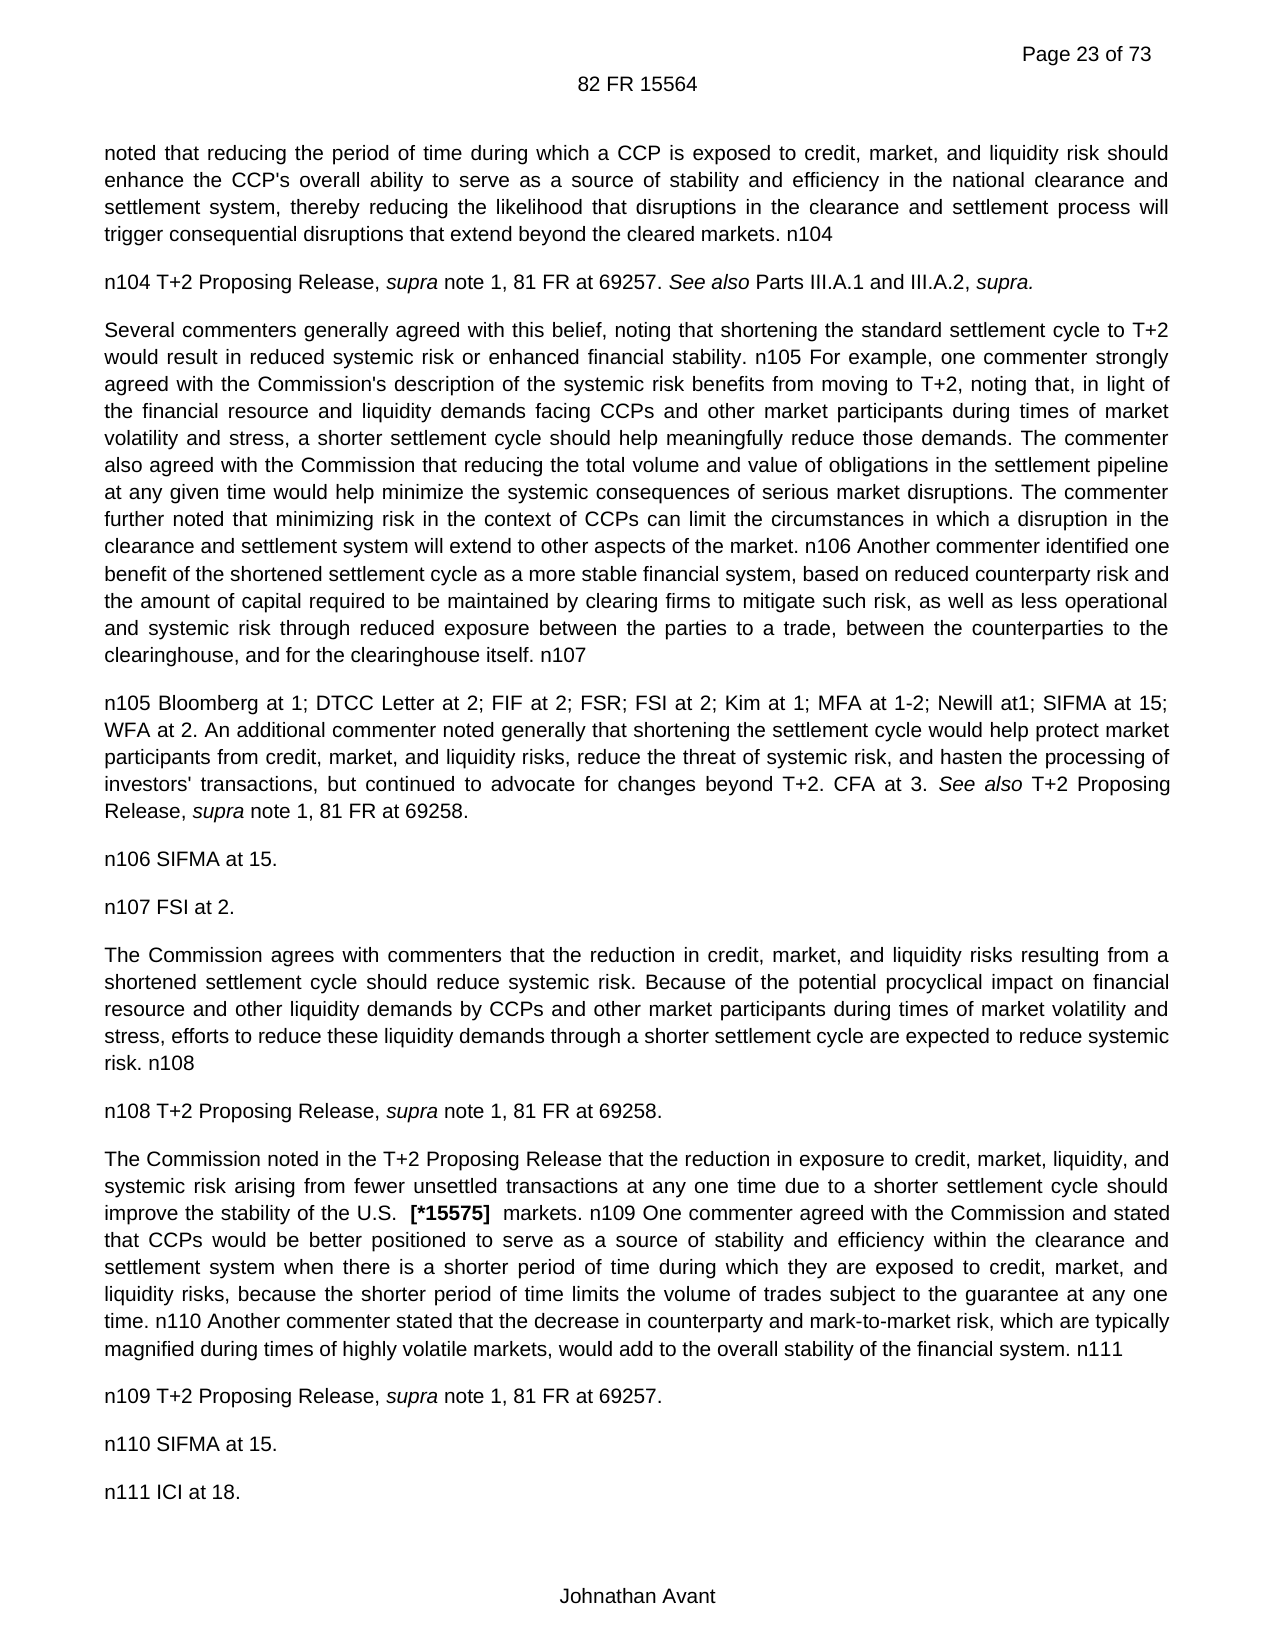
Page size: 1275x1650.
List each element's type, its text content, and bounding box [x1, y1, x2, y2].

text n110 SIFMA at 15. [104, 1429, 1171, 1456]
text n111 ICI at 18. [104, 1477, 1171, 1504]
text n105 Bloomberg at 1; DTCC Letter at 2; FIF at 2; FSR; FSI at 2; Kim at 1; MFA at 1-2; Newill at1; SIFMA at 15; WFA at 2. An additional commenter noted generally that shortening the settlement cycle would help protect market participants from credit, market, and liquidity risks, reduce the threat of systemic risk, and hasten the processing of investors' transactions, but continued to advocate for changes beyond T+2. CFA at 3. See also T+2 Proposing Release, supra note 1, 81 FR at 69258. [104, 687, 1171, 823]
text n104 T+2 Proposing Release, supra note 1, 81 FR at 69257. See also Parts III.A.1 and III.A.2, supra. [104, 267, 1171, 294]
text The Commission noted in the T+2 Proposing Release that the reduction in exposure to credit, market, liquidity, and systemic risk arising from fewer unsettled transactions at any one time due to a shorter settlement cycle should improve the stability of the U.S. [*15575] markets. n109 One commenter agreed with the Commission and stated that CCPs would be better positioned to serve as a source of stability and efficiency within the clearance and settlement system when there is a shorter period of time during which they are exposed to credit, market, and liquidity risks, because the shorter period of time limits the volume of trades subject to the guarantee at any one time. n110 Another commenter stated that the decrease in counterparty and mark-to-market risk, which are typically magnified during times of highly volatile markets, would add to the overall stability of the financial system. n111 [104, 1144, 1171, 1360]
text n108 T+2 Proposing Release, supra note 1, 81 FR at 69258. [104, 1096, 1171, 1123]
text n106 SIFMA at 15. [104, 844, 1171, 871]
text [104, 137, 1171, 246]
text Several commenters generally agreed with this belief, noting that shortening the standard settlement cycle to T+2 would result in reduced systemic risk or enhanced financial stability. n105 For example, one commenter strongly agreed with the Commission's description of the systemic risk benefits from moving to T+2, noting that, in light of the financial resource and liquidity demands facing CCPs and other market participants during times of market volatility and stress, a shorter settlement cycle should help meaningfully reduce those demands. The commenter also agreed with the Commission that reducing the total volume and value of obligations in the settlement pipeline at any given time would help minimize the systemic consequences of serious market disruptions. The commenter further noted that minimizing risk in the context of CCPs can limit the circumstances in which a disruption in the clearance and settlement system will extend to other aspects of the market. n106 Another commenter identified one benefit of the shortened settlement cycle as a more stable financial system, based on reduced counterparty risk and the amount of capital required to be maintained by clearing firms to mitigate such risk, as well as less operational and systemic risk through reduced exposure between the parties to a trade, between the counterparties to the clearinghouse, and for the clearinghouse itself. n107 [104, 314, 1171, 667]
text n109 T+2 Proposing Release, supra note 1, 81 FR at 69257. [104, 1381, 1171, 1408]
text n107 FSI at 2. [104, 892, 1171, 919]
text The Commission agrees with commenters that the reduction in credit, market, and liquidity risks resulting from a shortened settlement cycle should reduce systemic risk. Because of the potential procyclical impact on financial resource and other liquidity demands by CCPs and other market participants during times of market volatility and stress, efforts to reduce these liquidity demands through a shorter settlement cycle are expected to reduce systemic risk. n108 [104, 939, 1171, 1075]
